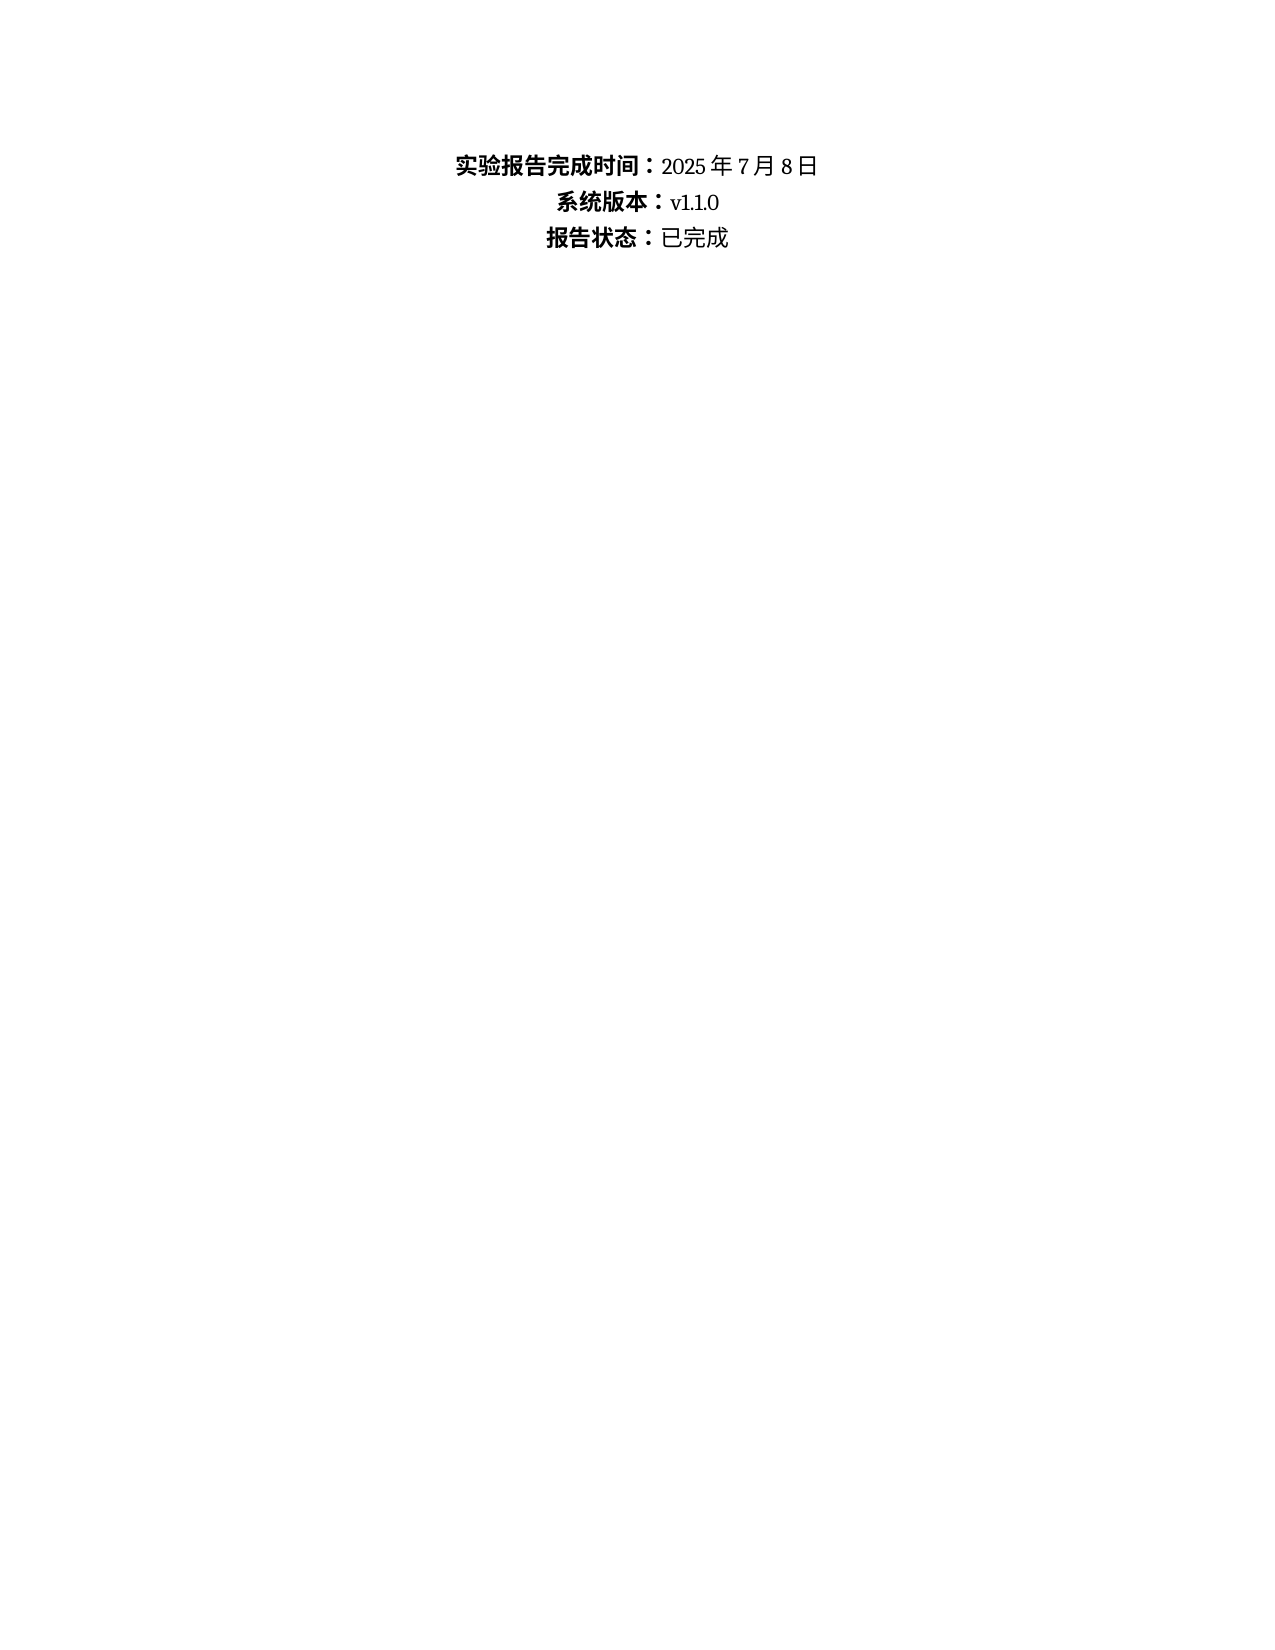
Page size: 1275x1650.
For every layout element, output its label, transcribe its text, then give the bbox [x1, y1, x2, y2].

text 实验报告完成时间：2025年7月8日 系统版本：v1.1.0 报告状态：已完成 [187, 150, 1087, 253]
